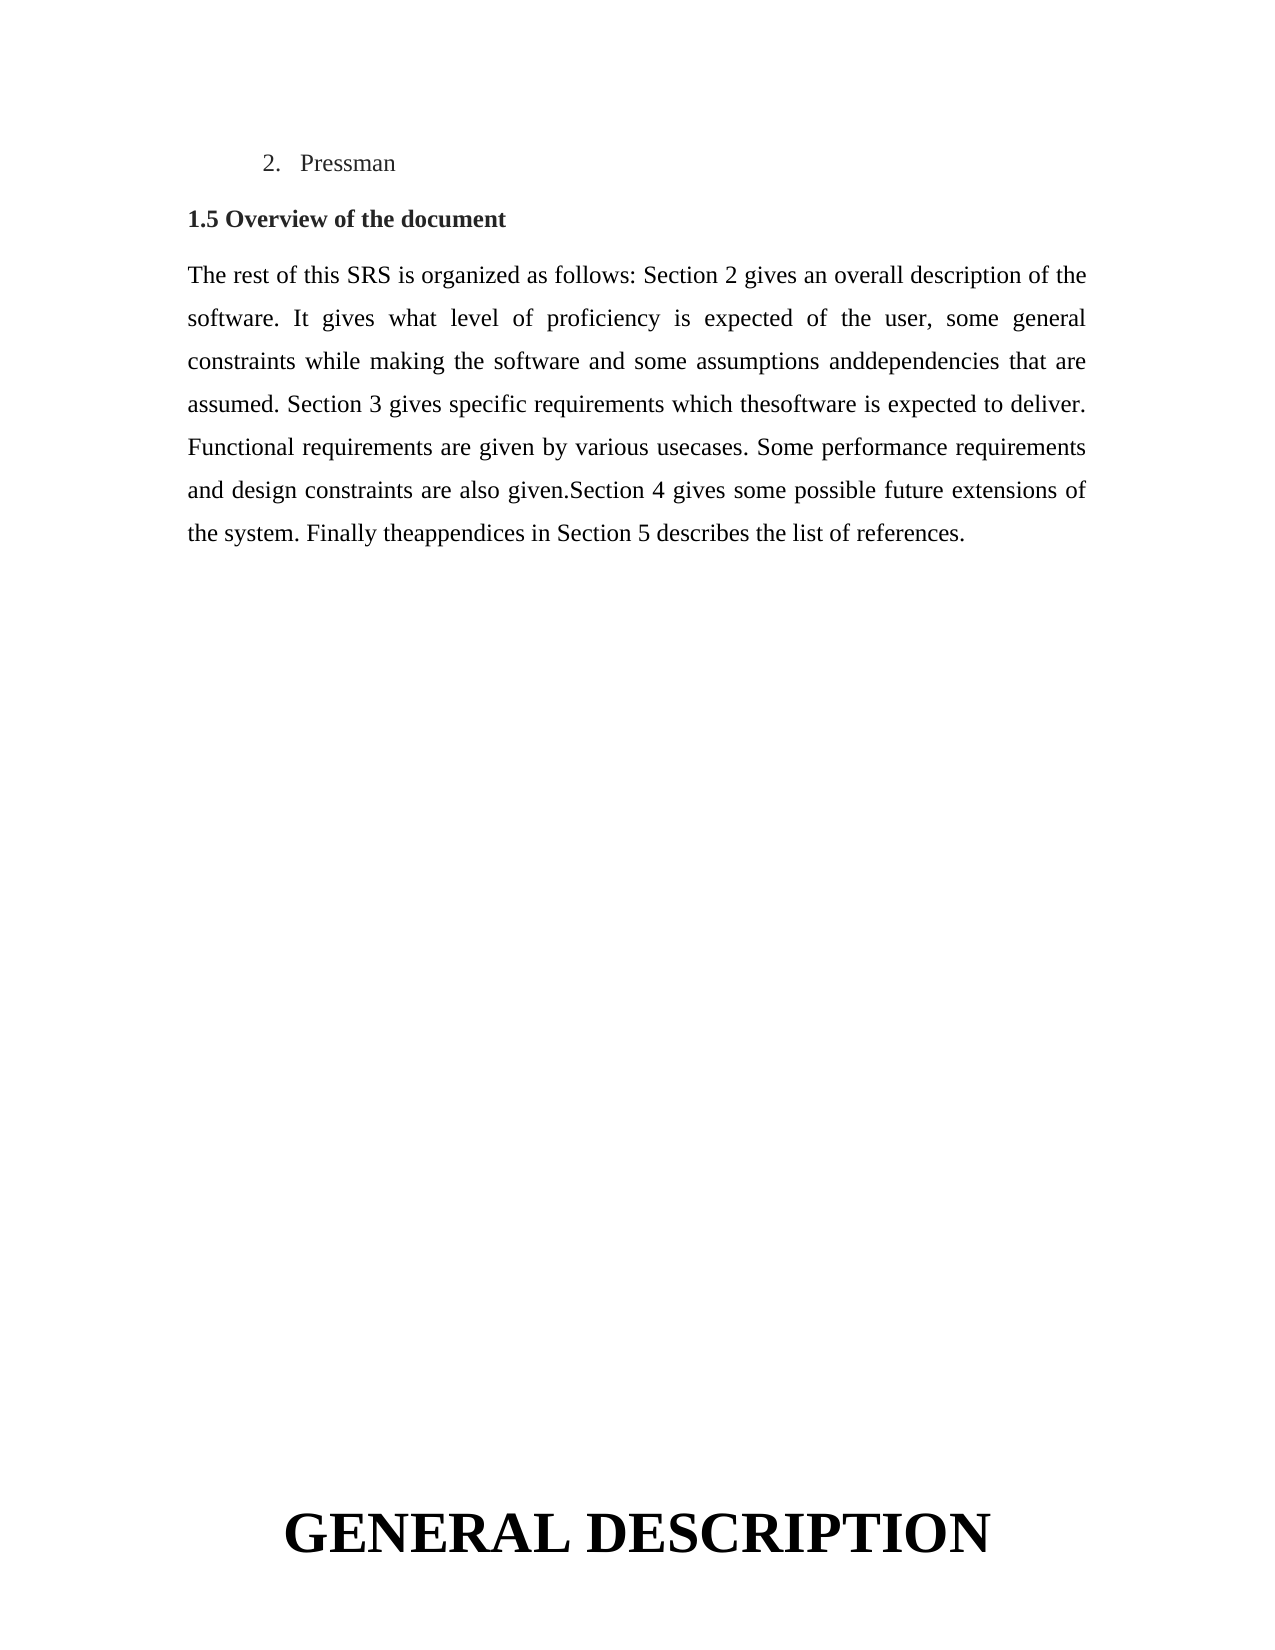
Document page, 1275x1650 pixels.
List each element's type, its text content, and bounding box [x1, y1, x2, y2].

list Pressman [262, 148, 1087, 177]
text The rest of this SRS is organized as follows: Section 2 gives an overall description of the software. It gives what level of proficiency is expected of the user, some general constraints while making the software and some assumptions anddependencies that are assumed. Section 3 gives specific requirements which thesoftware is expected to deliver. Functional requirements are given by various usecases. Some performance requirements and design constraints are also given.Section 4 gives some possible future extensions of the system. Finally theappendices in Section 5 describes the list of references. [187, 260, 1087, 547]
text 1.5 Overview of the document [187, 204, 1087, 233]
text GENERAL DESCRIPTION [187, 1498, 1087, 1565]
